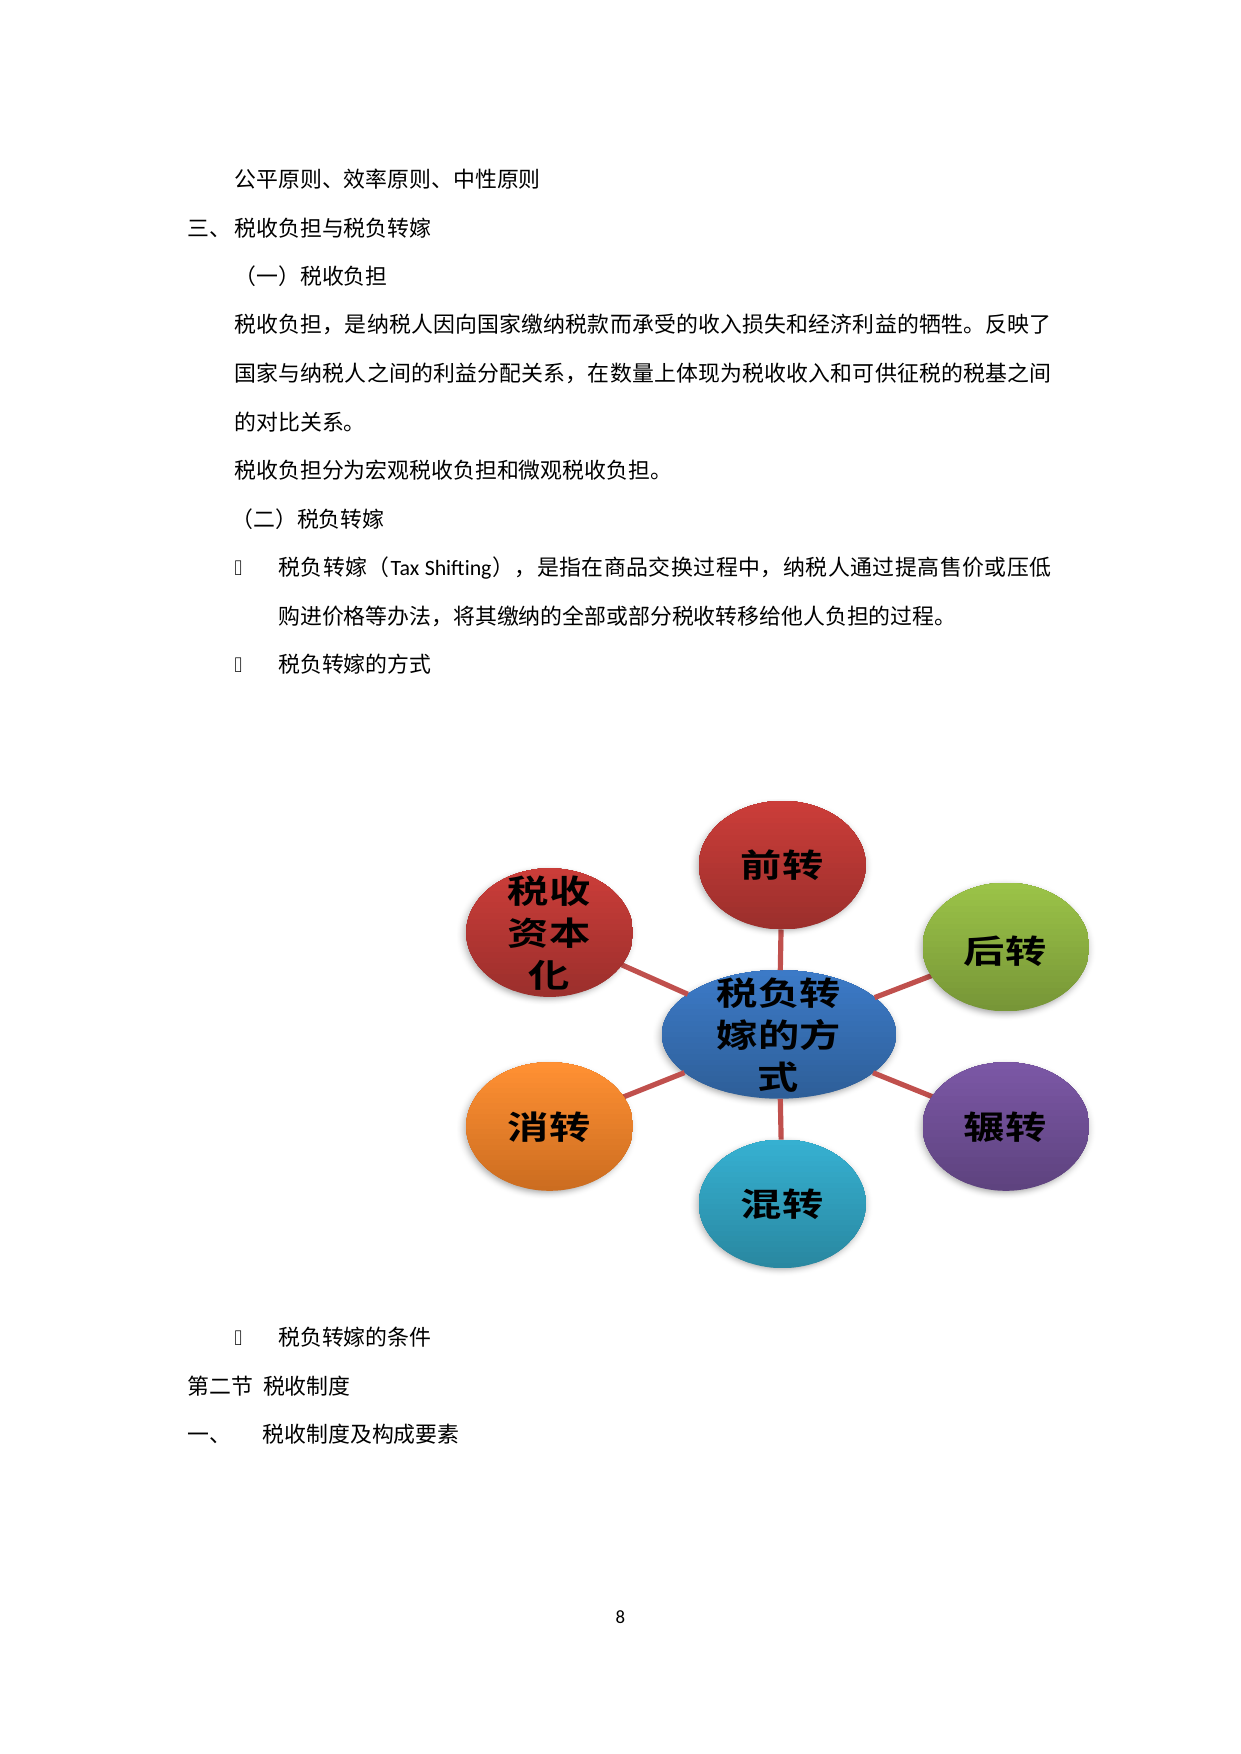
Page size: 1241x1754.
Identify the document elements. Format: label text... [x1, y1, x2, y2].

list 税收制度及构成要素 [187, 1417, 1053, 1449]
list 税收负担与税负转嫁 [187, 210, 1053, 243]
list 税负转嫁的方式 [234, 647, 1053, 679]
list 税收负担分为宏观税收负担和微观税收负担。 [234, 453, 1053, 485]
text 第二节 税收制度 [187, 1368, 1053, 1401]
list 公平原则、效率原则、中性原则 [234, 162, 1053, 194]
list （一）税收负担 [234, 259, 1053, 291]
list 税负转嫁的条件 [234, 1320, 1053, 1352]
text （二）税负转嫁 [187, 501, 1053, 534]
list 税负转嫁（Tax Shifting），是指在商品交换过程中，纳税人通过提高售价或压低购进价格等办法，将其缴纳的全部或部分税收转移给他人负担的过程。 [234, 549, 1053, 631]
list 税收负担，是纳税人因向国家缴纳税款而承受的收入损失和经济利益的牺牲。反映了国家与纳税人之间的利益分配关系，在数量上体现为税收收入和可供征税的税基之间的对比关系。 [234, 307, 1053, 437]
